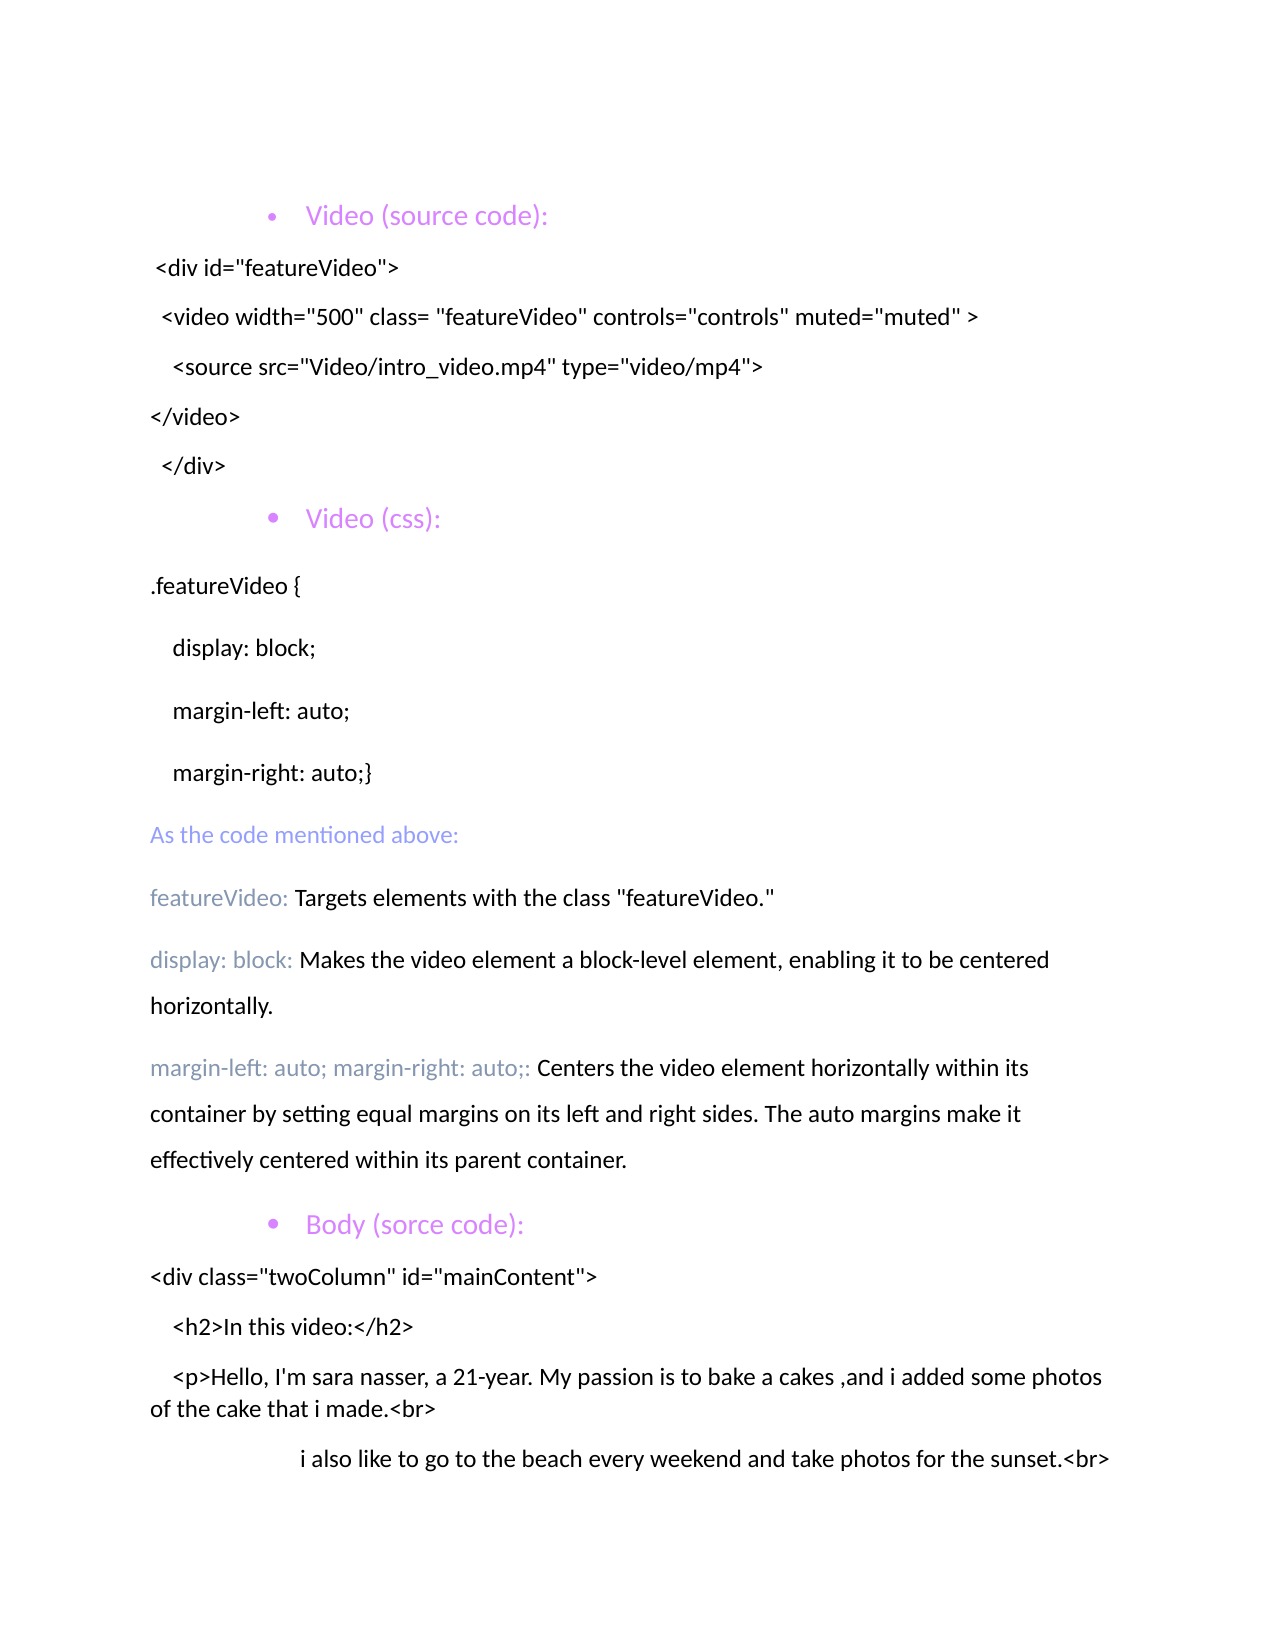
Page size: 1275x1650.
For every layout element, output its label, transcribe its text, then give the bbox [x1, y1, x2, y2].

text <div id="featureVideo"> [150, 252, 1125, 282]
text .featureVideo { [150, 570, 1125, 601]
text featureVideo: Targets elements with the class "featureVideo." [150, 882, 1125, 912]
text <h2>In this video:</h2> [150, 1311, 1125, 1342]
text display: block: Makes the video element a block-level element, enabling it to be centered horizontally. [150, 944, 1125, 1021]
text <p>Hello, I'm sara nasser, a 21-year. My passion is to bake a cakes ,and i added some photos of the cake that i made.<br> [150, 1361, 1125, 1424]
text As the code mentioned above: [150, 819, 1125, 850]
text <video width="500" class= "featureVideo" controls="controls" muted="muted" > [150, 302, 1125, 332]
text i also like to go to the beach every weekend and take photos for the sunset.<br> [150, 1443, 1125, 1474]
text <div class="twoColumn" id="mainContent"> [150, 1261, 1125, 1292]
text </video> [150, 401, 1125, 431]
text margin-right: auto;} [150, 757, 1125, 788]
text </div> [150, 450, 1125, 481]
text display: block; [150, 632, 1125, 663]
text margin-left: auto; [150, 695, 1125, 725]
text <source src="Video/intro_video.mp4" type="video/mp4"> [150, 351, 1125, 382]
text margin-left: auto; margin-right: auto;: Centers the video element horizontally within its container by setting equal margins on its left and right sides. The auto margins make it effectively centered within its parent container. [150, 1052, 1125, 1174]
list Body (sorce code): [268, 1206, 1125, 1242]
list Video (css): [268, 500, 1125, 536]
list Video (source code): [268, 197, 1125, 232]
